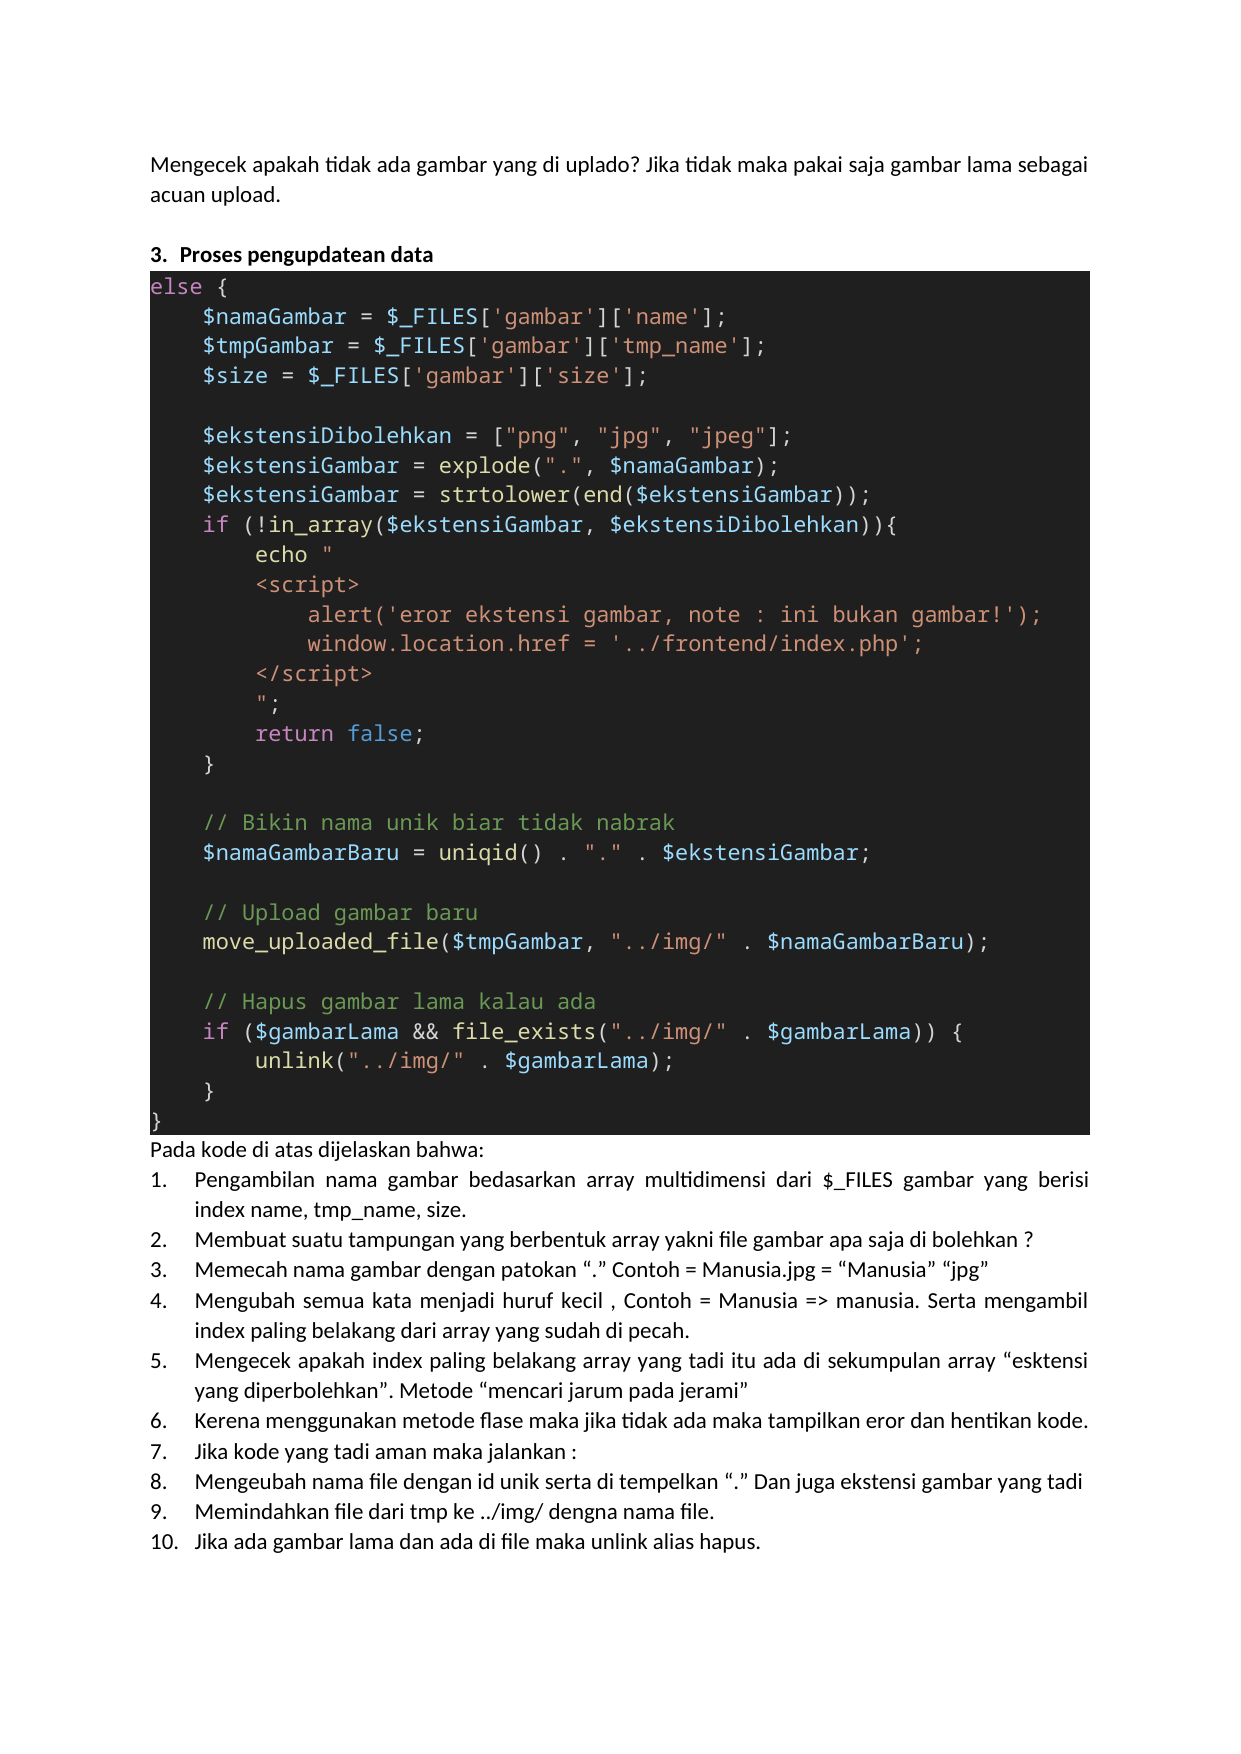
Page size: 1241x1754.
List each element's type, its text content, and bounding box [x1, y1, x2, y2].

list Memecah nama gambar dengan patokan “.” Contoh = Manusia.jpg = “Manusia” “jpg” [150, 1256, 1090, 1284]
list Membuat suatu tampungan yang berbentuk array yakni file gambar apa saja di bolehkan ? [150, 1225, 1090, 1253]
text } [150, 1105, 1090, 1135]
text $namaGambarBaru = uniqid() . "." . $ekstensiGambar; [150, 837, 1090, 867]
text if (!in_array($ekstensiGambar, $ekstensiDibolehkan)){ [150, 509, 1090, 539]
text unlink("../img/" . $gambarLama); [150, 1045, 1090, 1075]
text // Upload gambar baru [150, 896, 1090, 926]
text move_uploaded_file($tmpGambar, "../img/" . $namaGambarBaru); [150, 926, 1090, 956]
text $namaGambar = $_FILES['gambar']['name']; [150, 301, 1090, 330]
text $tmpGambar = $_FILES['gambar']['tmp_name']; [150, 330, 1090, 360]
text } [150, 747, 1090, 777]
list Proses pengupdatean data [150, 241, 1090, 269]
text // Bikin nama unik biar tidak nabrak [150, 807, 1090, 837]
text </script> [150, 658, 1090, 688]
text "; [150, 688, 1090, 718]
text <script> [150, 569, 1090, 598]
text $ekstensiDibolehkan = ["png", "jpg", "jpeg"]; [150, 420, 1090, 449]
text echo " [150, 539, 1090, 569]
text if ($gambarLama && file_exists("../img/" . $gambarLama)) { [150, 1016, 1090, 1045]
text Mengecek apakah tidak ada gambar yang di uplado? Jika tidak maka pakai saja gambar lama sebagai acuan upload. [150, 150, 1090, 208]
list Mengubah semua kata menjadi huruf kecil , Contoh = Manusia => manusia. Serta mengambil index paling belakang dari array yang sudah di pecah. [150, 1286, 1090, 1344]
list Mengeubah nama file dengan id unik serta di tempelkan “.” Dan juga ekstensi gambar yang tadi [150, 1467, 1090, 1495]
text $ekstensiGambar = explode(".", $namaGambar); [150, 449, 1090, 479]
text // Hapus gambar lama kalau ada [150, 986, 1090, 1016]
text Pada kode di atas dijelaskan bahwa: [150, 1135, 1090, 1163]
list Jika ada gambar lama dan ada di file maka unlink alias hapus. [150, 1527, 1090, 1556]
text } [150, 1075, 1090, 1105]
text $size = $_FILES['gambar']['size']; [150, 360, 1090, 390]
text window.location.href = '../frontend/index.php'; [150, 628, 1090, 658]
text else { [150, 271, 1090, 301]
list Memindahkan file dari tmp ke ../img/ dengna nama file. [150, 1497, 1090, 1525]
list Kerena menggunakan metode flase maka jika tidak ada maka tampilkan eror dan hentikan kode. [150, 1407, 1090, 1435]
list Pengambilan nama gambar bedasarkan array multidimensi dari $_FILES gambar yang berisi index name, tmp_name, size. [150, 1165, 1090, 1223]
text alert('eror ekstensi gambar, note : ini bukan gambar!'); [150, 598, 1090, 628]
list Jika kode yang tadi aman maka jalankan : [150, 1437, 1090, 1465]
text return false; [150, 718, 1090, 747]
text $ekstensiGambar = strtolower(end($ekstensiGambar)); [150, 479, 1090, 509]
list Mengecek apakah index paling belakang array yang tadi itu ada di sekumpulan array “esktensi yang diperbolehkan”. Metode “mencari jarum pada jerami” [150, 1346, 1090, 1404]
